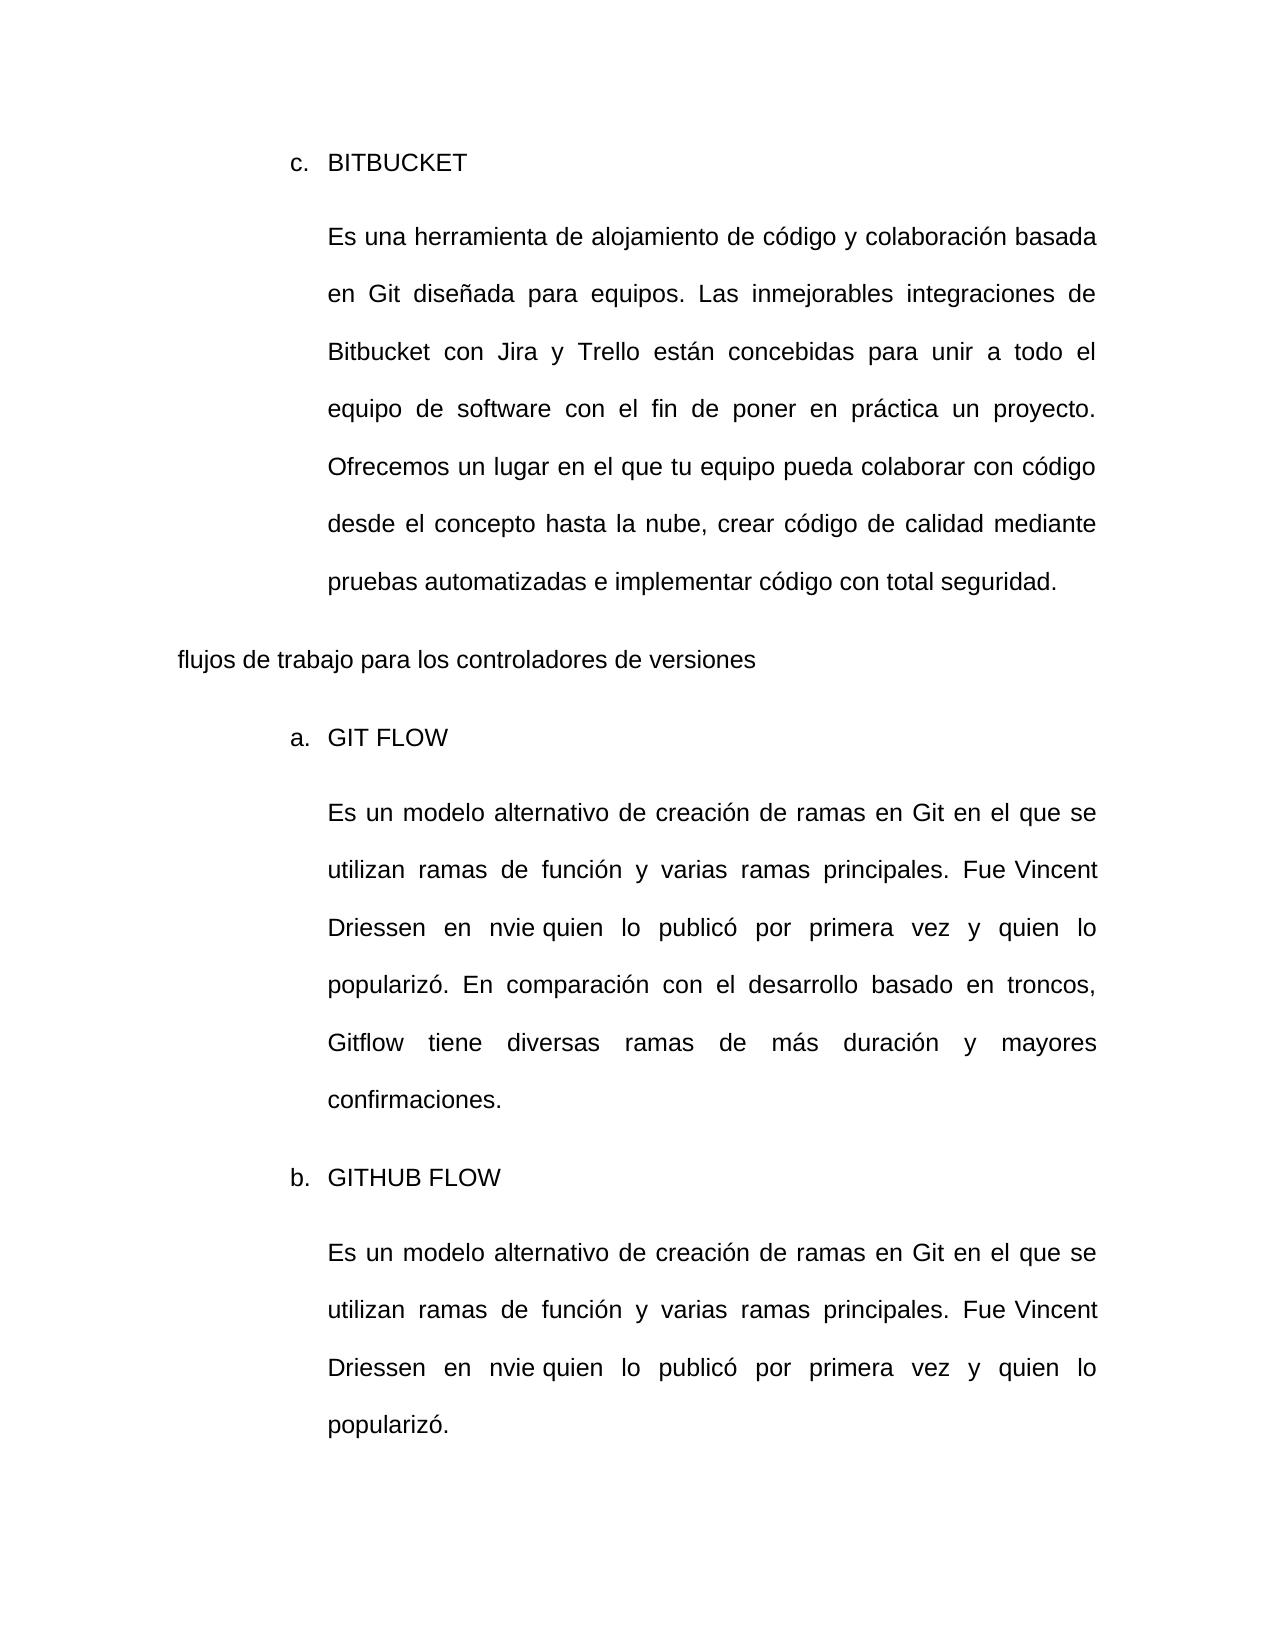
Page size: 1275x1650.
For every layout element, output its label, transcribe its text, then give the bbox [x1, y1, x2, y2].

text Es una herramienta de alojamiento de código y colaboración basada en Git diseñada para equipos. Las inmejorables integraciones de Bitbucket con Jira y Trello están concebidas para unir a todo el equipo de software con el fin de poner en práctica un proyecto. Ofrecemos un lugar en el que tu equipo pueda colaborar con código desde el concepto hasta la nube, crear código de calidad mediante pruebas automatizadas e implementar código con total seguridad. [327, 222, 1098, 596]
list BITBUCKET [290, 148, 1098, 176]
text flujos de trabajo para los controladores de versiones [177, 645, 1098, 674]
list GIT FLOW [290, 723, 1098, 752]
text Es un modelo alternativo de creación de ramas en Git en el que se utilizan ramas de función y varias ramas principales. Fue Vincent Driessen en nvie quien lo publicó por primera vez y quien lo popularizó. [327, 1238, 1098, 1439]
text Es un modelo alternativo de creación de ramas en Git en el que se utilizan ramas de función y varias ramas principales. Fue Vincent Driessen en nvie quien lo publicó por primera vez y quien lo popularizó. En comparación con el desarrollo basado en troncos, Gitflow tiene diversas ramas de más duración y mayores confirmaciones. [327, 798, 1098, 1114]
list GITHUB FLOW [290, 1163, 1098, 1192]
